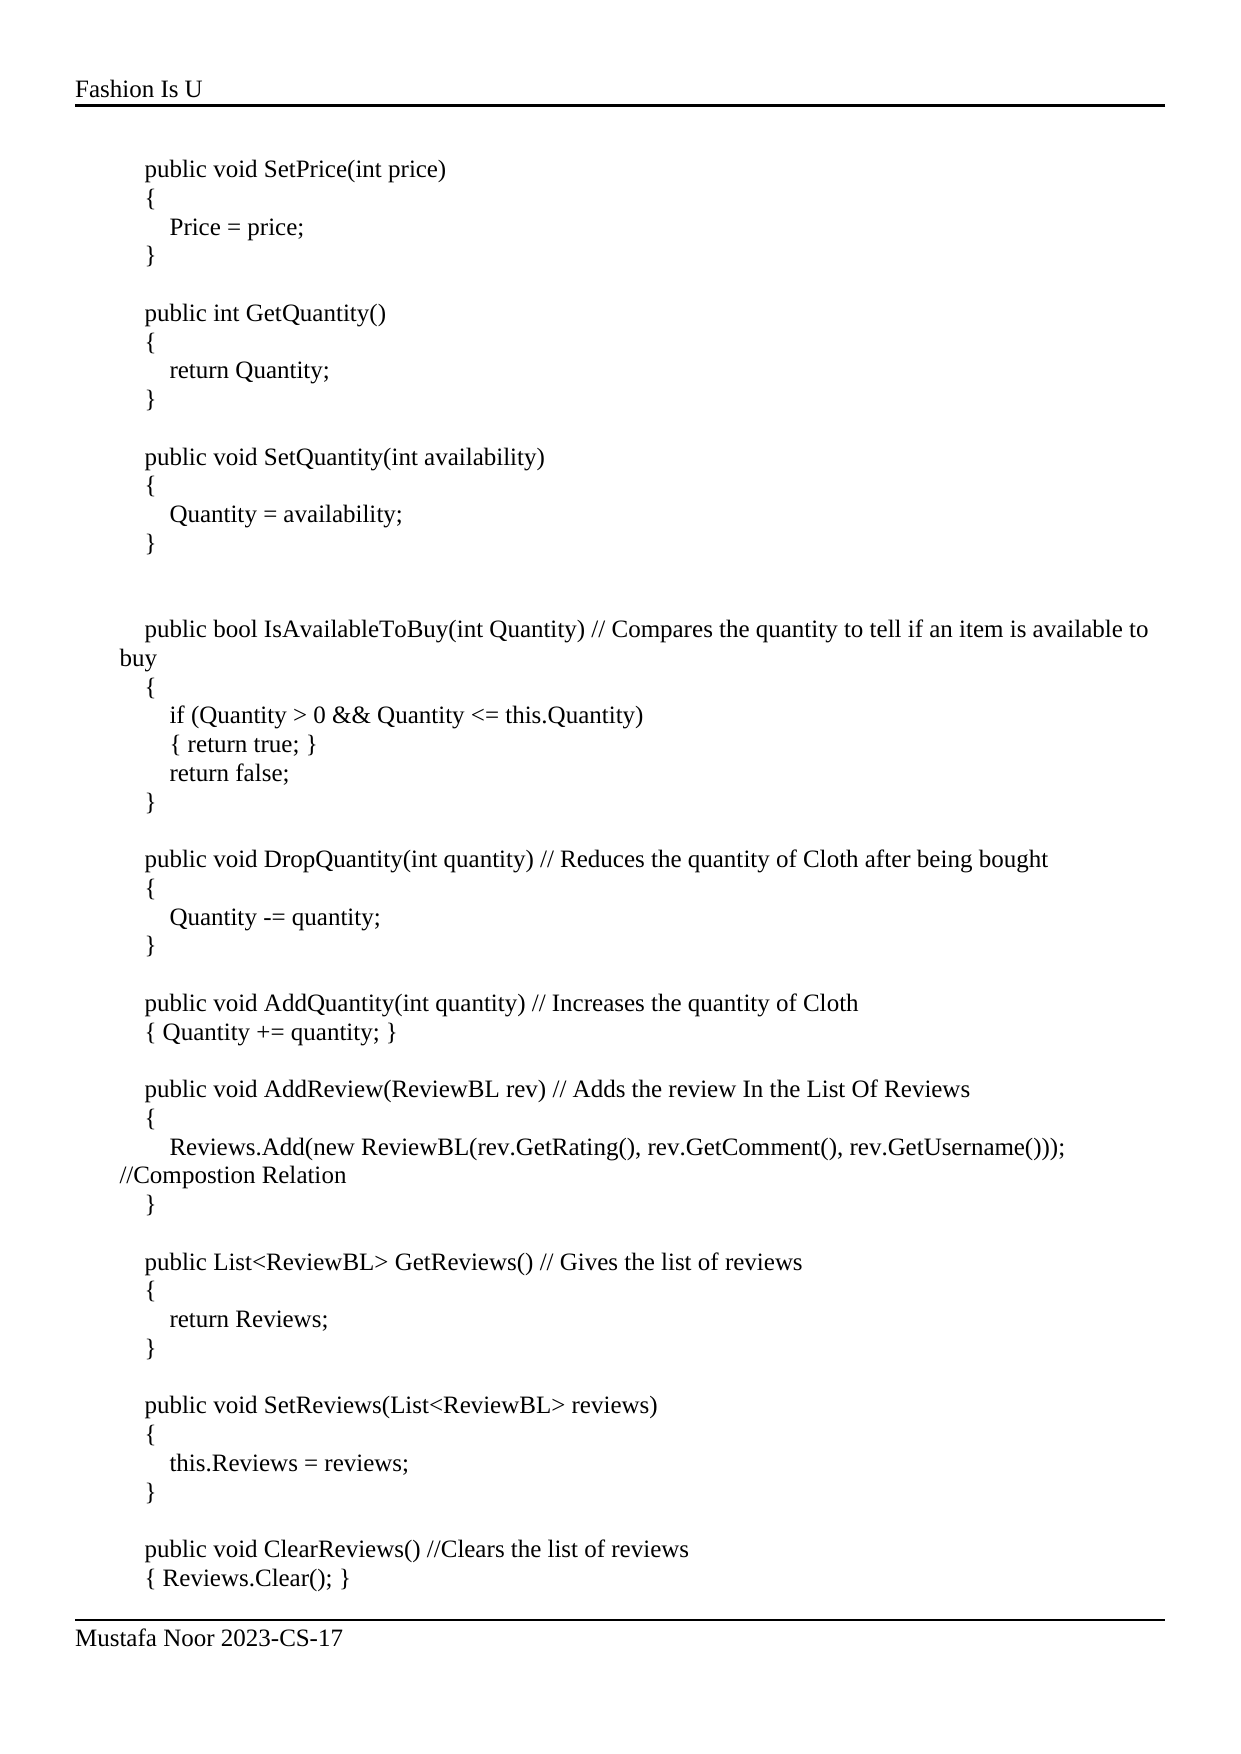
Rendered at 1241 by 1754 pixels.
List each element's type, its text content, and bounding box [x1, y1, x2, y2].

text { Reviews.Clear(); } [119, 1563, 1165, 1592]
text } [119, 1189, 1165, 1218]
text public void SetReviews(List<ReviewBL> reviews) [119, 1391, 1165, 1419]
text { [119, 183, 1165, 212]
text return Reviews; [119, 1304, 1165, 1333]
text } [119, 528, 1165, 557]
text { [119, 672, 1165, 701]
text public List<ReviewBL> GetReviews() // Gives the list of reviews [119, 1247, 1165, 1276]
text public bool IsAvailableToBuy(int Quantity) // Compares the quantity to tell if an item is available to buy [119, 614, 1165, 672]
text this.Reviews = reviews; [119, 1448, 1165, 1477]
text { return true; } [119, 729, 1165, 758]
text } [119, 931, 1165, 959]
text { Quantity += quantity; } [119, 1017, 1165, 1046]
text Quantity -= quantity; [119, 902, 1165, 931]
text public int GetQuantity() [119, 298, 1165, 327]
text } [119, 1333, 1165, 1362]
text public void AddReview(ReviewBL rev) // Adds the review In the List Of Reviews [119, 1074, 1165, 1103]
text { [119, 471, 1165, 499]
text { [119, 1103, 1165, 1132]
text { [119, 1276, 1165, 1304]
text { [119, 327, 1165, 356]
text return Quantity; [119, 356, 1165, 384]
text { [119, 873, 1165, 902]
text } [119, 1477, 1165, 1506]
text } [119, 384, 1165, 413]
text public void SetQuantity(int availability) [119, 442, 1165, 471]
text public void SetPrice(int price) [119, 154, 1165, 183]
text public void ClearReviews() //Clears the list of reviews [119, 1534, 1165, 1563]
text if (Quantity > 0 && Quantity <= this.Quantity) [119, 701, 1165, 729]
text Price = price; [119, 212, 1165, 241]
text Quantity = availability; [119, 499, 1165, 528]
text { [119, 1419, 1165, 1448]
text return false; [119, 758, 1165, 787]
text public void DropQuantity(int quantity) // Reduces the quantity of Cloth after being bought [119, 844, 1165, 873]
text } [119, 241, 1165, 269]
text Reviews.Add(new ReviewBL(rev.GetRating(), rev.GetComment(), rev.GetUsername())); //Compostion Relation [119, 1132, 1165, 1189]
text } [119, 787, 1165, 816]
text public void AddQuantity(int quantity) // Increases the quantity of Cloth [119, 988, 1165, 1017]
